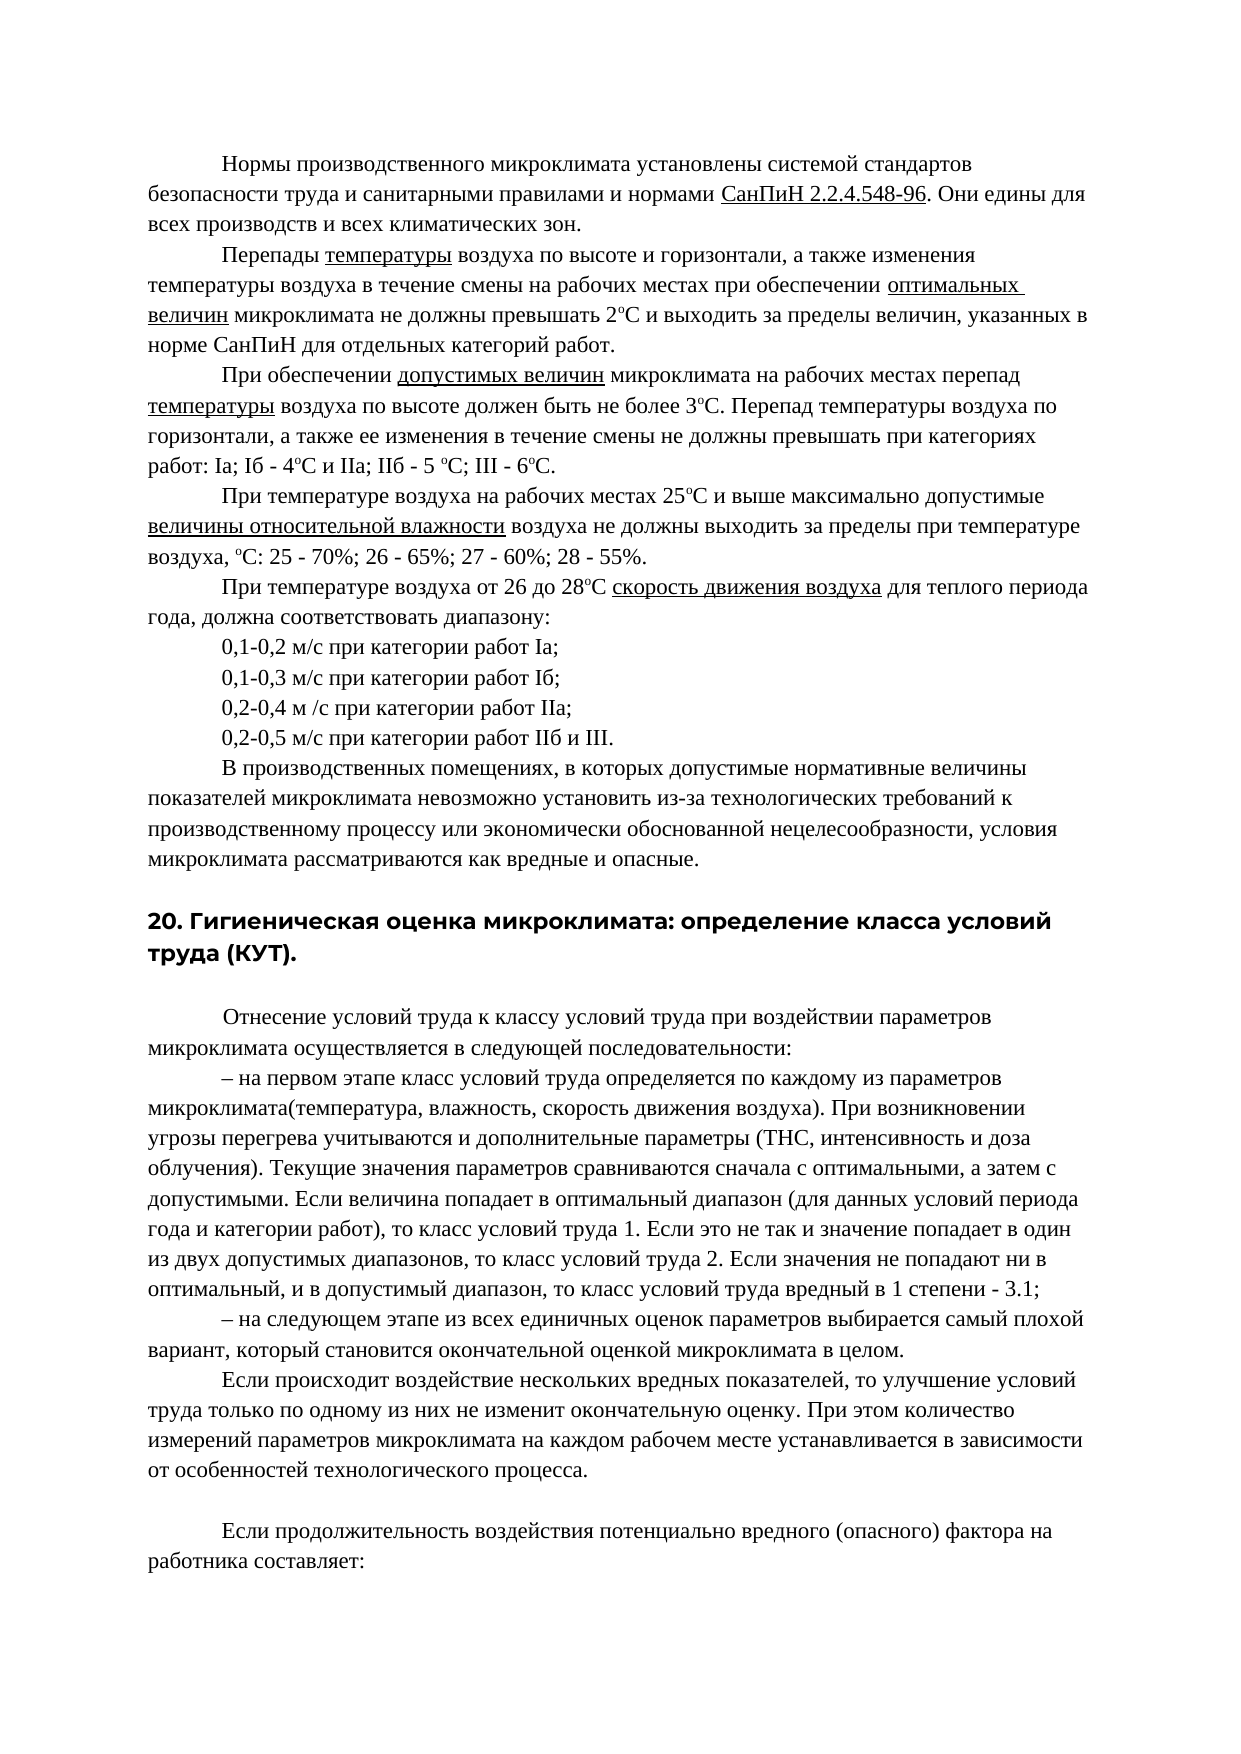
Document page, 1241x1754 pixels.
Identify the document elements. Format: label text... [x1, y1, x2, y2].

text При обеспечении допустимых величин микроклимата на рабочих местах перепад температуры воздуха по высоте должен быть не более 3оС. Перепад температуры воздуха по горизонтали, а также ее изменения в течение смены не должны превышать при категориях работ: Iа; Iб - 4оС и IIа; IIб - 5 оС; III - 6оС. [148, 361, 1090, 478]
text 0,2-0,4 м /с при категории работ IIа; [148, 694, 1090, 720]
text – на первом этапе класс условий труда определяется по каждому из параметров микроклимата(температура, влажность, скорость движения воздуха). При возникновении угрозы перегрева учитываются и дополнительные параметры (ТНС, интенсивность и доза облучения). Текущие значения параметров сравниваются сначала с оптимальными, а затем с допустимыми. Если величина попадает в оптимальный диапазон (для данных условий периода года и категории работ), то класс условий труда 1. Если это не так и значение попадает в один из двух допустимых диапазонов, то класс условий труда 2. Если значения не попадают ни в оптимальный, и в допустимый диапазон, то класс условий труда вредный в 1 степени - 3.1; [148, 1064, 1090, 1302]
text 0,1-0,2 м/с при категории работ Iа; [148, 633, 1090, 660]
title 20. Гигиеническая оценка микроклимата: определение класса условий труда (КУТ). [148, 907, 1090, 967]
text Отнесение условий труда к классу условий труда при воздействии параметров микроклимата осуществляется в следующей последовательности: [148, 1003, 1090, 1060]
text – на следующем этапе из всех единичных оценок параметров выбирается самый плохой вариант, который становится окончательной оценкой микроклимата в целом. [148, 1305, 1090, 1362]
text Нормы производственного микроклимата установлены системой стандартов безопасности труда и санитарными правилами и нормами СанПиН 2.2.4.548-96. Они едины для всех производств и всех климатических зон. [148, 150, 1090, 237]
text При температуре воздуха от 26 до 28оС скорость движения воздуха для теплого периода года, должна соответствовать диапазону: [148, 573, 1090, 629]
text 0,1-0,3 м/с при категории работ Iб; [148, 663, 1090, 690]
text Перепады температуры воздуха по высоте и горизонтали, а также изменения температуры воздуха в течение смены на рабочих местах при обеспечении оптимальных величин микроклимата не должны превышать 2оС и выходить за пределы величин, указанных в норме СанПиН для отдельных категорий работ. [148, 241, 1090, 358]
text Если продолжительность воздействия потенциально вредного (опасного) фактора на работника составляет: [148, 1517, 1090, 1573]
text Если происходит воздействие нескольких вредных показателей, то улучшение условий труда только по одному из них не изменит окончательную оценку. При этом количество измерений параметров микроклимата на каждом рабочем месте устанавливается в зависимости от особенностей технологического процесса. [148, 1366, 1090, 1483]
text При температуре воздуха на рабочих местах 25оС и выше максимально допустимые величины относительной влажности воздуха не должны выходить за пределы при температуре воздуха, оС: 25 - 70%; 26 - 65%; 27 - 60%; 28 - 55%. [148, 482, 1090, 569]
text В производственных помещениях, в которых допустимые нормативные величины показателей микроклимата невозможно установить из-за технологических требований к производственному процессу или экономически обоснованной нецелесообразности, условия микроклимата рассматриваются как вредные и опасные. [148, 754, 1090, 871]
text 0,2-0,5 м/с при категории работ IIб и III. [148, 724, 1090, 750]
